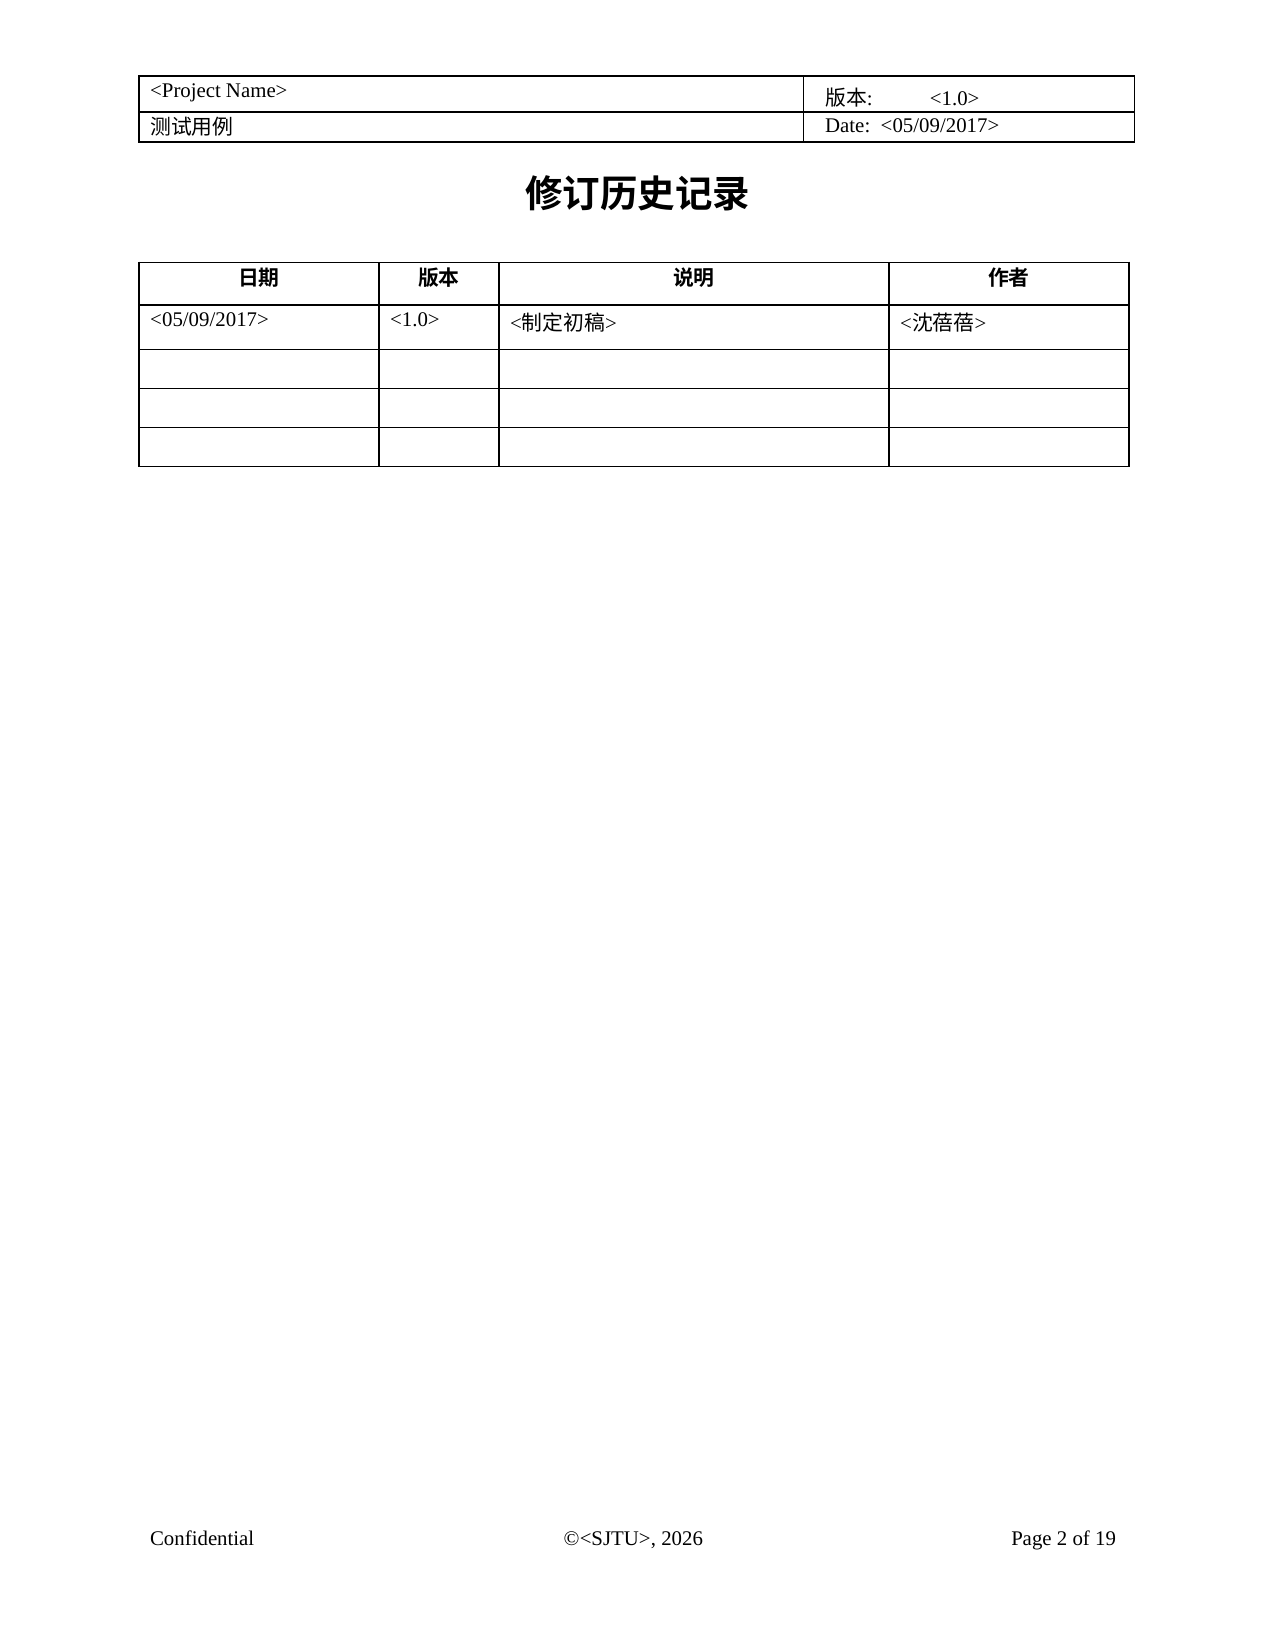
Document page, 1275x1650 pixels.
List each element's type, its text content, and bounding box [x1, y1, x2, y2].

table_cell [500, 350, 888, 387]
table_cell [380, 389, 498, 427]
table_header 版本 [380, 263, 498, 304]
table_header 日期 [140, 263, 378, 304]
table_cell <1.0> [380, 306, 498, 348]
table_cell [890, 389, 1128, 427]
table_cell [380, 350, 498, 387]
table_cell [500, 389, 888, 427]
table_cell [890, 350, 1128, 387]
table_cell [140, 389, 378, 427]
table_cell [140, 428, 378, 466]
table_cell <沈蓓蓓> [890, 306, 1128, 348]
table_header 说明 [500, 263, 888, 304]
table_cell [380, 428, 498, 466]
table_cell [890, 428, 1128, 466]
table_header 作者 [890, 263, 1128, 304]
table_cell [140, 350, 378, 387]
title 修订历史记录 [150, 167, 1125, 218]
table_cell [500, 428, 888, 466]
table_cell <05/09/2017> [140, 306, 378, 348]
table_cell <制定初稿> [500, 306, 888, 348]
